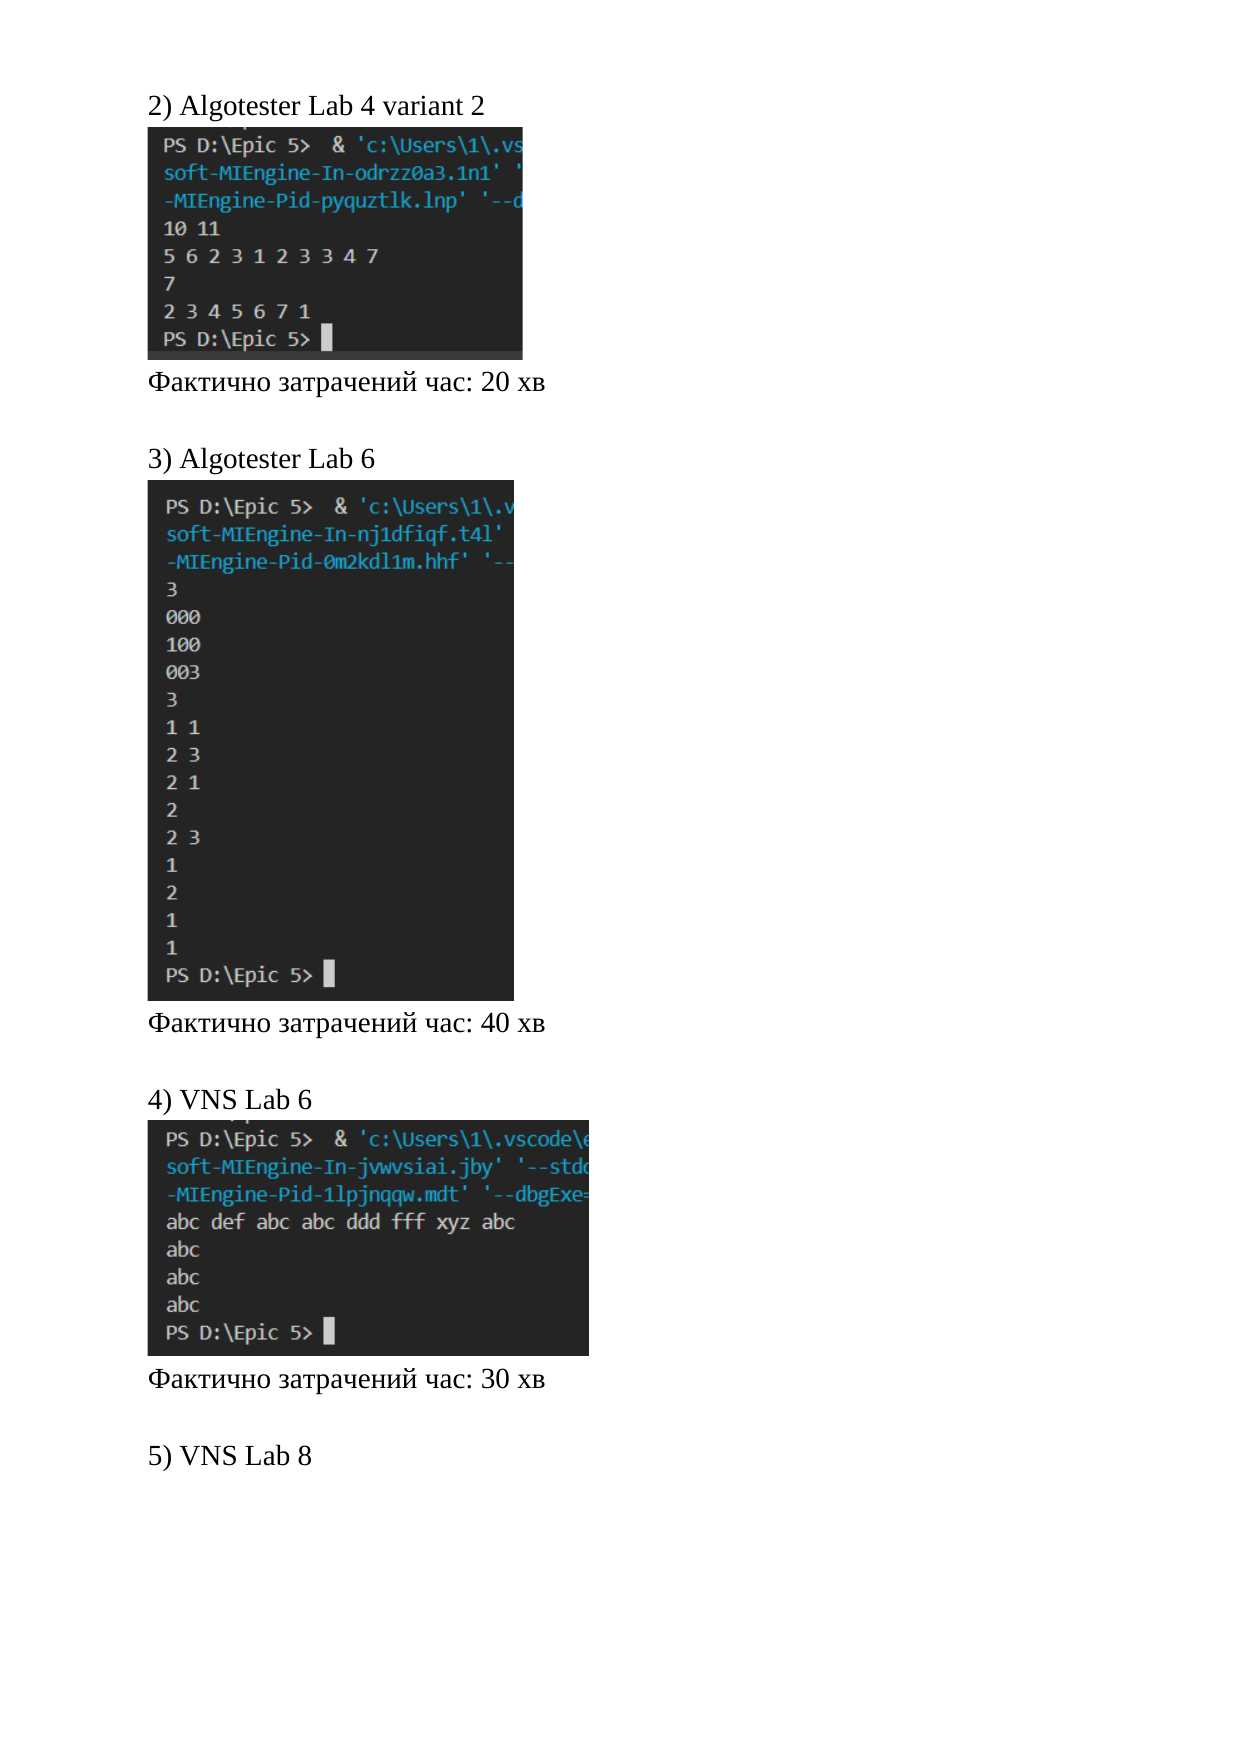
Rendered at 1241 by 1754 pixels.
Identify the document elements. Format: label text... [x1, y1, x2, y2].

text 4) VNS Lab 6 [148, 1082, 1152, 1116]
text Фактично затрачений час: 20 хв [148, 364, 1152, 398]
picture [147, 1120, 589, 1356]
text 3) Algotester Lab 6 [148, 442, 1152, 475]
picture [147, 127, 523, 360]
picture [147, 480, 514, 1001]
text 2) Algotester Lab 4 variant 2 [148, 88, 1152, 122]
text Фактично затрачений час: 30 хв [148, 1361, 1152, 1394]
text Фактично затрачений час: 40 хв [148, 1005, 1152, 1039]
text 5) VNS Lab 8 [148, 1438, 1152, 1471]
